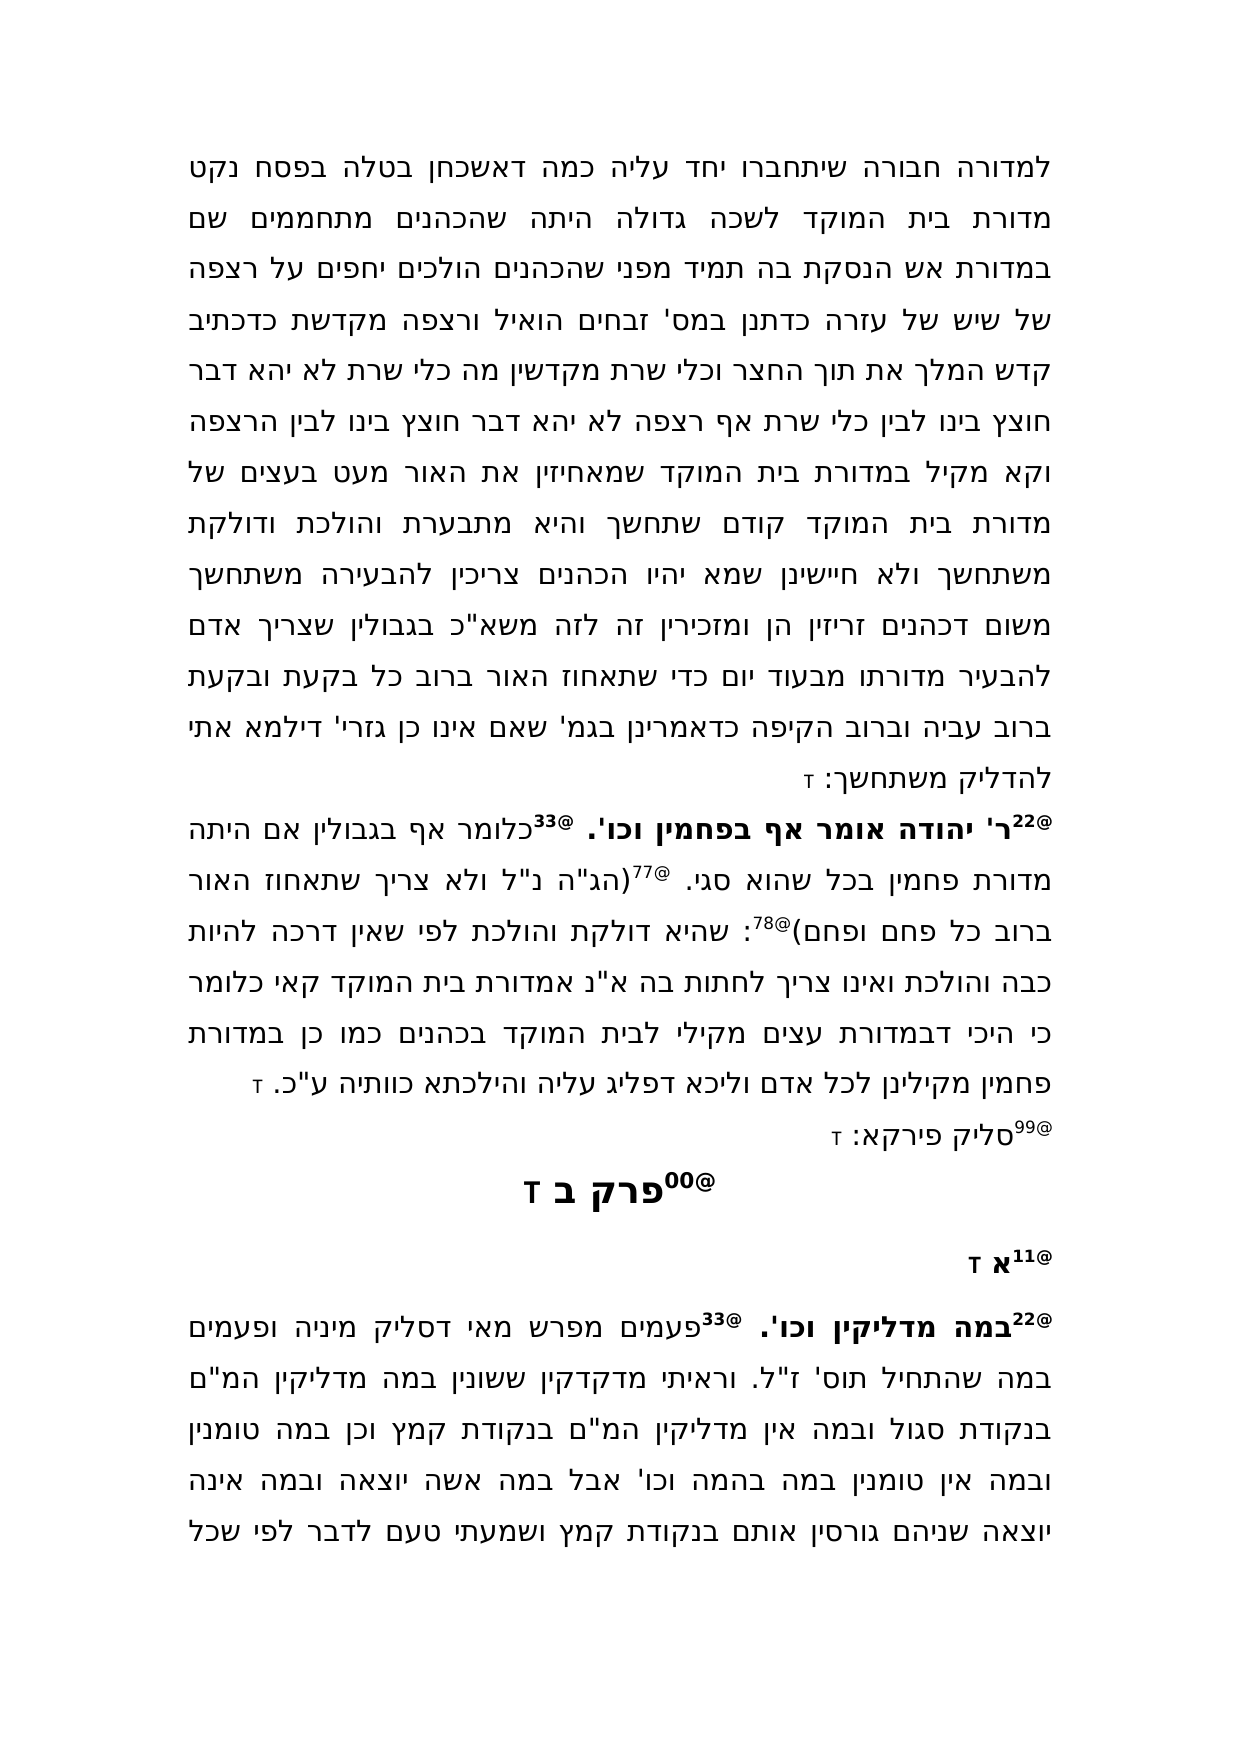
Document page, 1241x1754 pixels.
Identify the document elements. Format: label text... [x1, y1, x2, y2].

text @99סליק פירקא: T [187, 1118, 1053, 1152]
subtitle @11א T [187, 1247, 1053, 1281]
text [187, 150, 1053, 795]
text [187, 1310, 1053, 1548]
text @22ר' יהודה אומר אף בפחמין וכו'. @33כלומר אף בגבולין אם היתה מדורת פחמין בכל שהוא סגי. @77(הג"ה נ"ל ולא צריך שתאחוז האור ברוב כל פחם ופחם)@78: שהיא דולקת והולכת לפי שאין דרכה להיות כבה והולכת ואינו צריך לחתות בה א"נ אמדורת בית המוקד קאי כלומר כי היכי דבמדורת עצים מקילי לבית המוקד בכהנים כמו כן במדורת פחמין מקילינן לכל אדם וליכא דפליג עליה והילכתא כוותיה ע"כ. T [187, 812, 1053, 1101]
subtitle @00פרק ב T [187, 1169, 1053, 1212]
